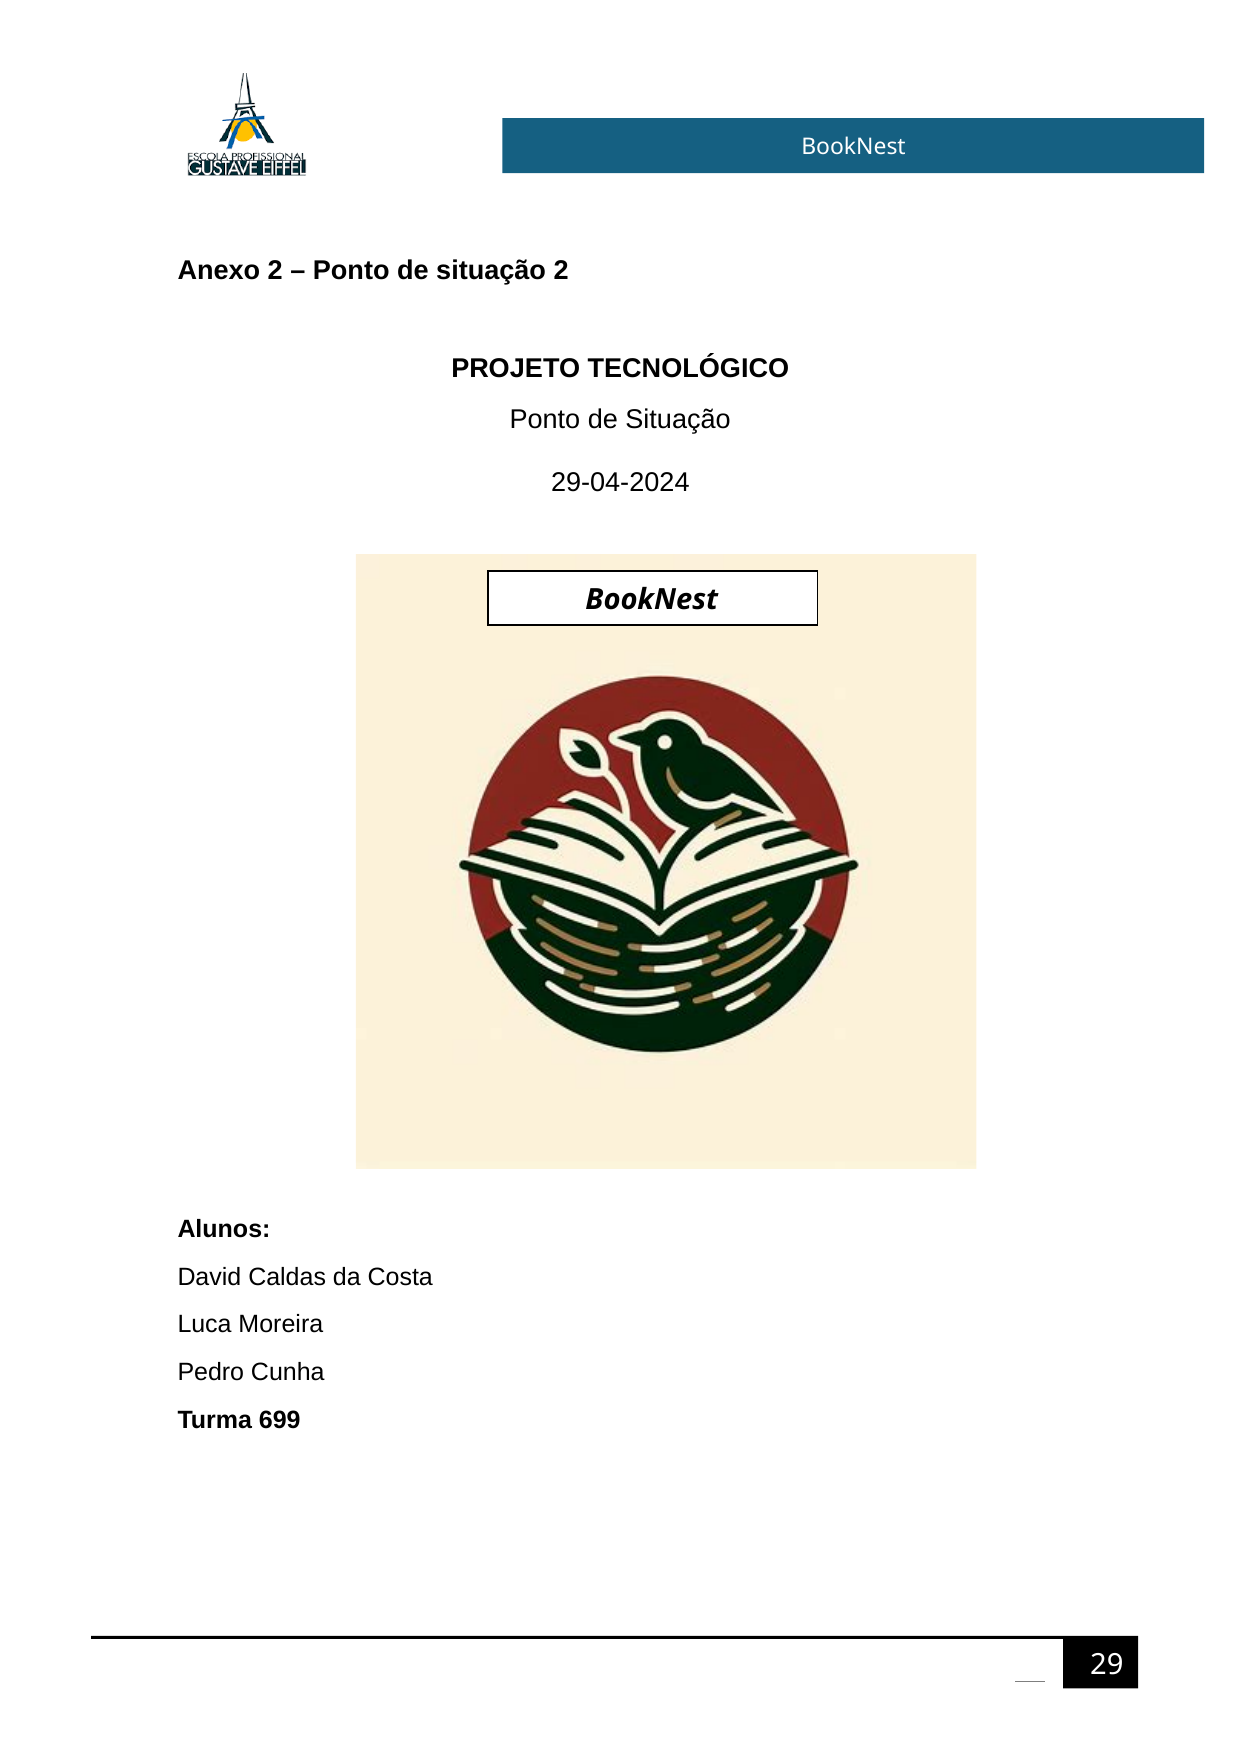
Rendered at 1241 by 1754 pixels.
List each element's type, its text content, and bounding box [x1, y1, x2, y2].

subtitle Anexo 2 – Ponto de situação 2 [177, 254, 1063, 285]
text Alunos: [177, 1214, 1063, 1243]
text Ponto de Situação [177, 403, 1063, 434]
text Turma 699 [177, 1405, 1063, 1434]
text David Caldas da Costa [177, 1262, 1063, 1291]
text 29-04-2024 [177, 466, 1063, 497]
picture [177, 73, 316, 185]
text Pedro Cunha [177, 1357, 1063, 1386]
picture [355, 554, 977, 1169]
text PROJETO TECNOLÓGICO [177, 352, 1063, 383]
text Luca Moreira [177, 1309, 1063, 1338]
